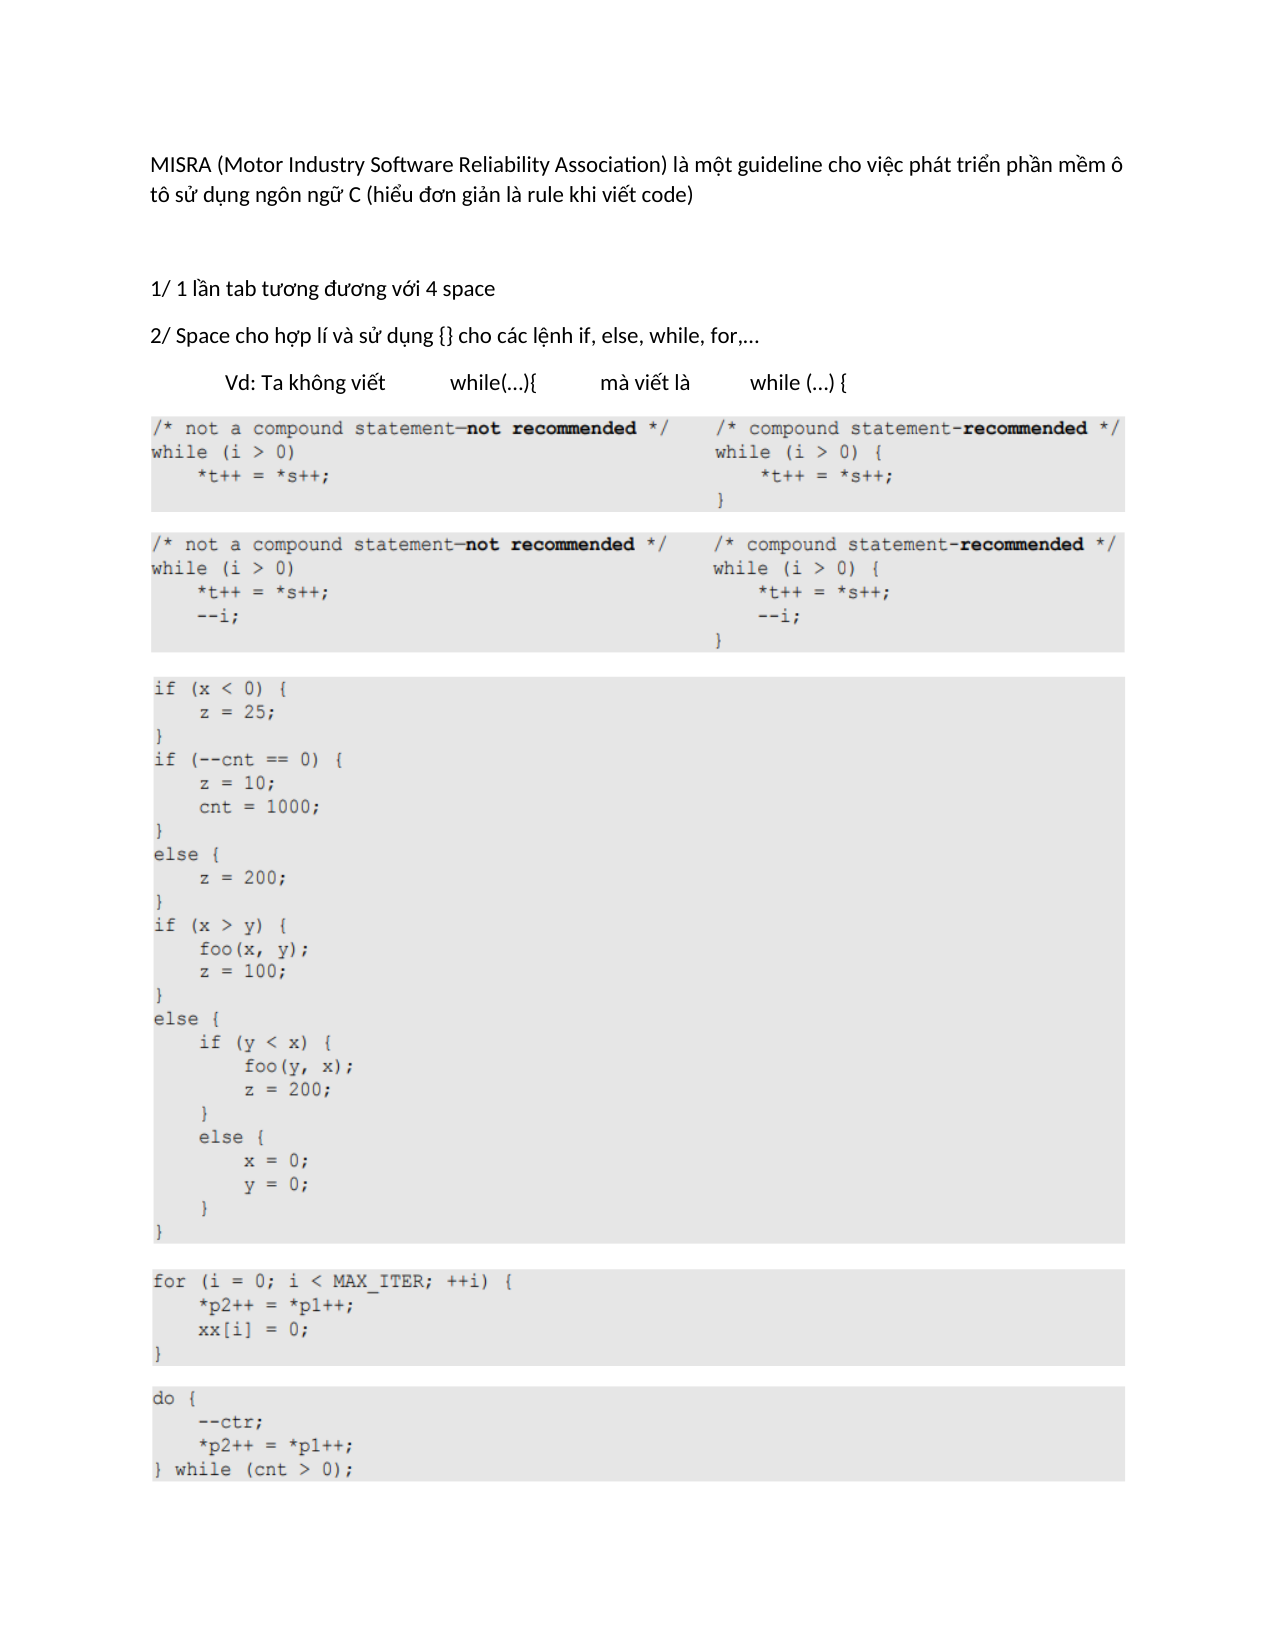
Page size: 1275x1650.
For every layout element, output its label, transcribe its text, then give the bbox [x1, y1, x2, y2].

text 2/ Space cho hợp lí và sử dụng {} cho các lệnh if, else, while, for,… [150, 321, 1125, 349]
text Vd: Ta không viết while(…){ mà viết là while (…) { [150, 368, 1125, 396]
picture [150, 531, 1125, 655]
text MISRA (Motor Industry Software Reliability Association) là một guideline cho việc phát triển phần mềm ô tô sử dụng ngôn ngữ C (hiểu đơn giản là rule khi viết code) [150, 150, 1125, 208]
picture [150, 673, 1125, 1245]
picture [150, 414, 1125, 512]
picture [150, 1384, 1125, 1484]
picture [150, 1263, 1125, 1366]
text 1/ 1 lần tab tương đương với 4 space [150, 274, 1125, 302]
